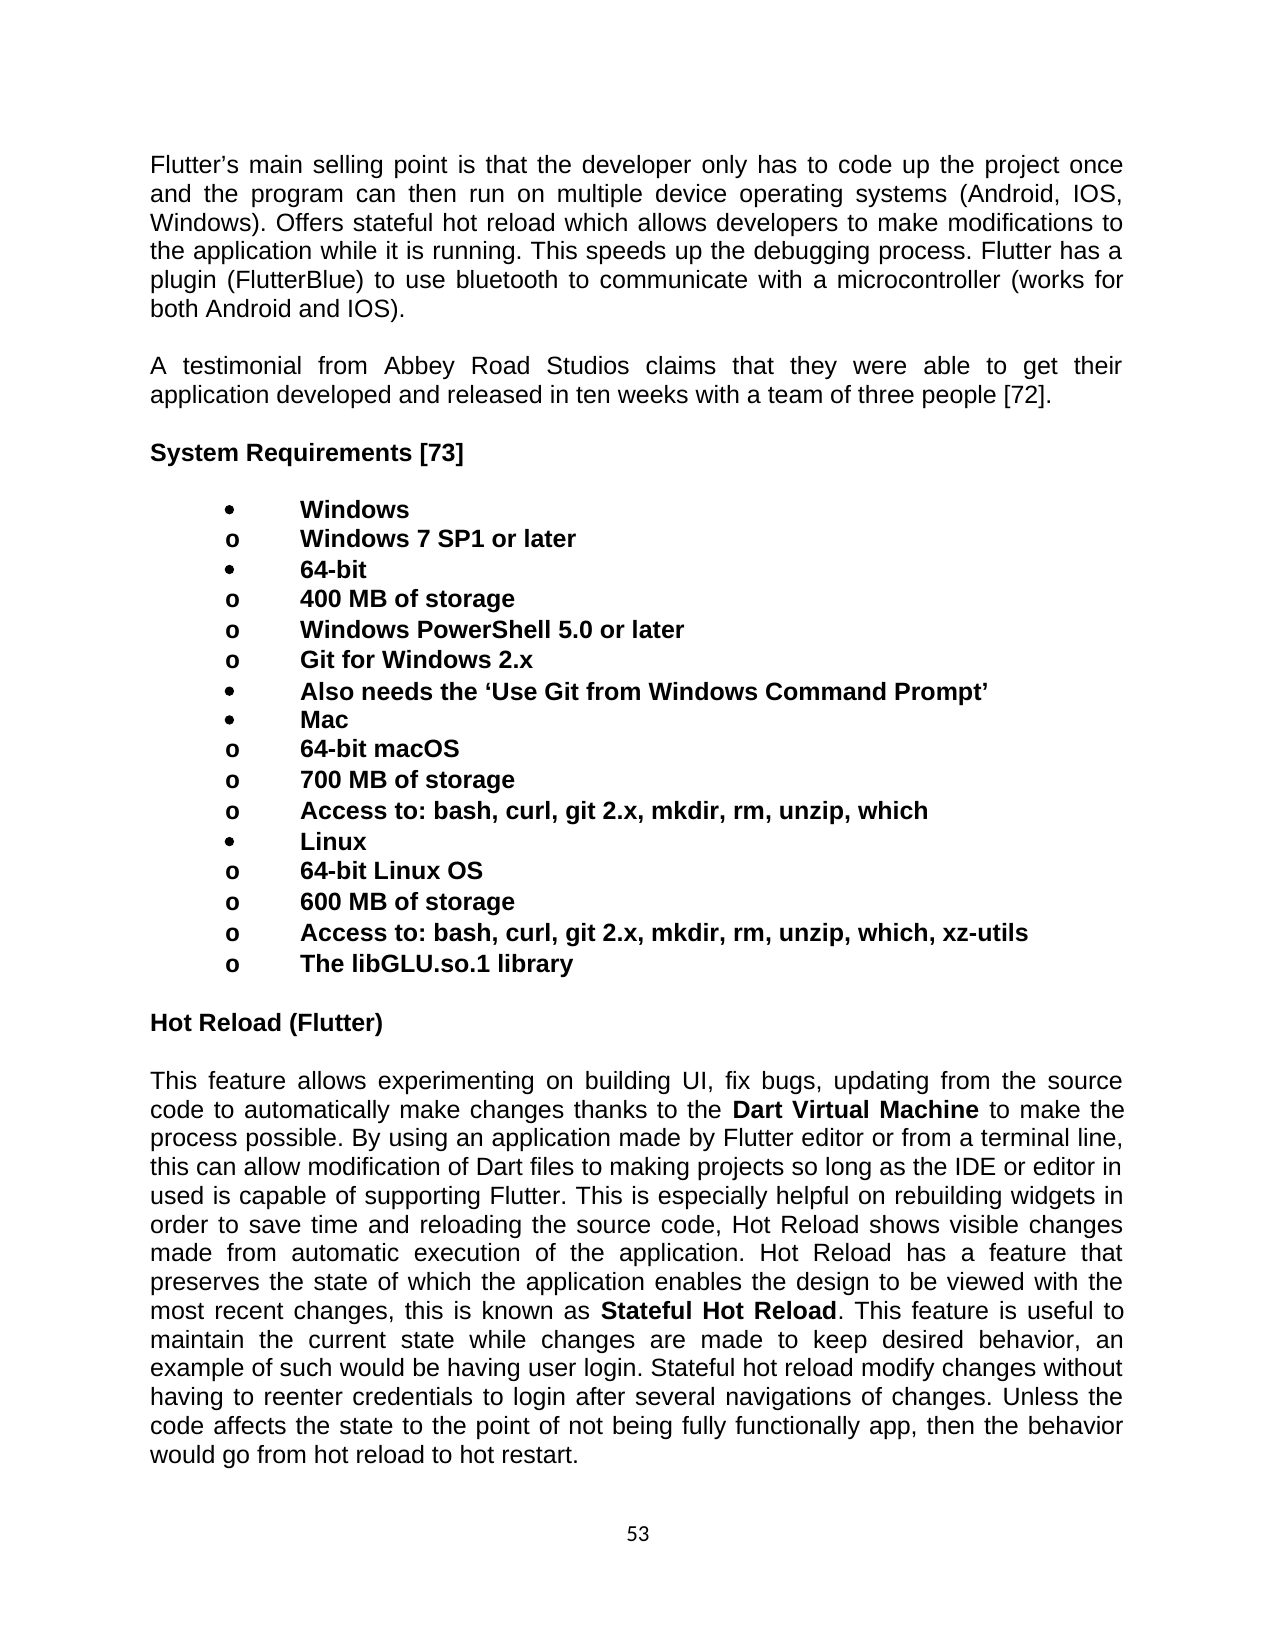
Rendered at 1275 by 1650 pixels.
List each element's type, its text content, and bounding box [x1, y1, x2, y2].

list Linux [225, 827, 1125, 856]
list 700 MB of storage [225, 765, 1125, 796]
text Hot Reload (Flutter) [150, 1008, 1125, 1037]
list Windows [225, 495, 1125, 524]
list Also needs the ‘Use Git from Windows Command Prompt’ [225, 676, 1125, 705]
list Windows 7 SP1 or later [225, 524, 1125, 555]
list 64-bit Linux OS [225, 856, 1125, 887]
list 64-bit macOS [225, 734, 1125, 765]
list 400 MB of storage [225, 584, 1125, 614]
text A testimonial from Abbey Road Studios claims that they were able to get their application developed and released in ten weeks with a team of three people [72]. [150, 351, 1125, 409]
list Git for Windows 2.x [225, 646, 1125, 676]
list Mac [225, 705, 1125, 734]
list 600 MB of storage [225, 887, 1125, 918]
list The libGLU.so.1 library [225, 949, 1125, 979]
text System Requirements [73] [150, 437, 1125, 466]
list 64-bit [225, 555, 1125, 584]
list Access to: bash, curl, git 2.x, mkdir, rm, unzip, which, xz-utils [225, 918, 1125, 949]
list Windows PowerShell 5.0 or later [225, 614, 1125, 646]
list Access to: bash, curl, git 2.x, mkdir, rm, unzip, which [225, 796, 1125, 827]
